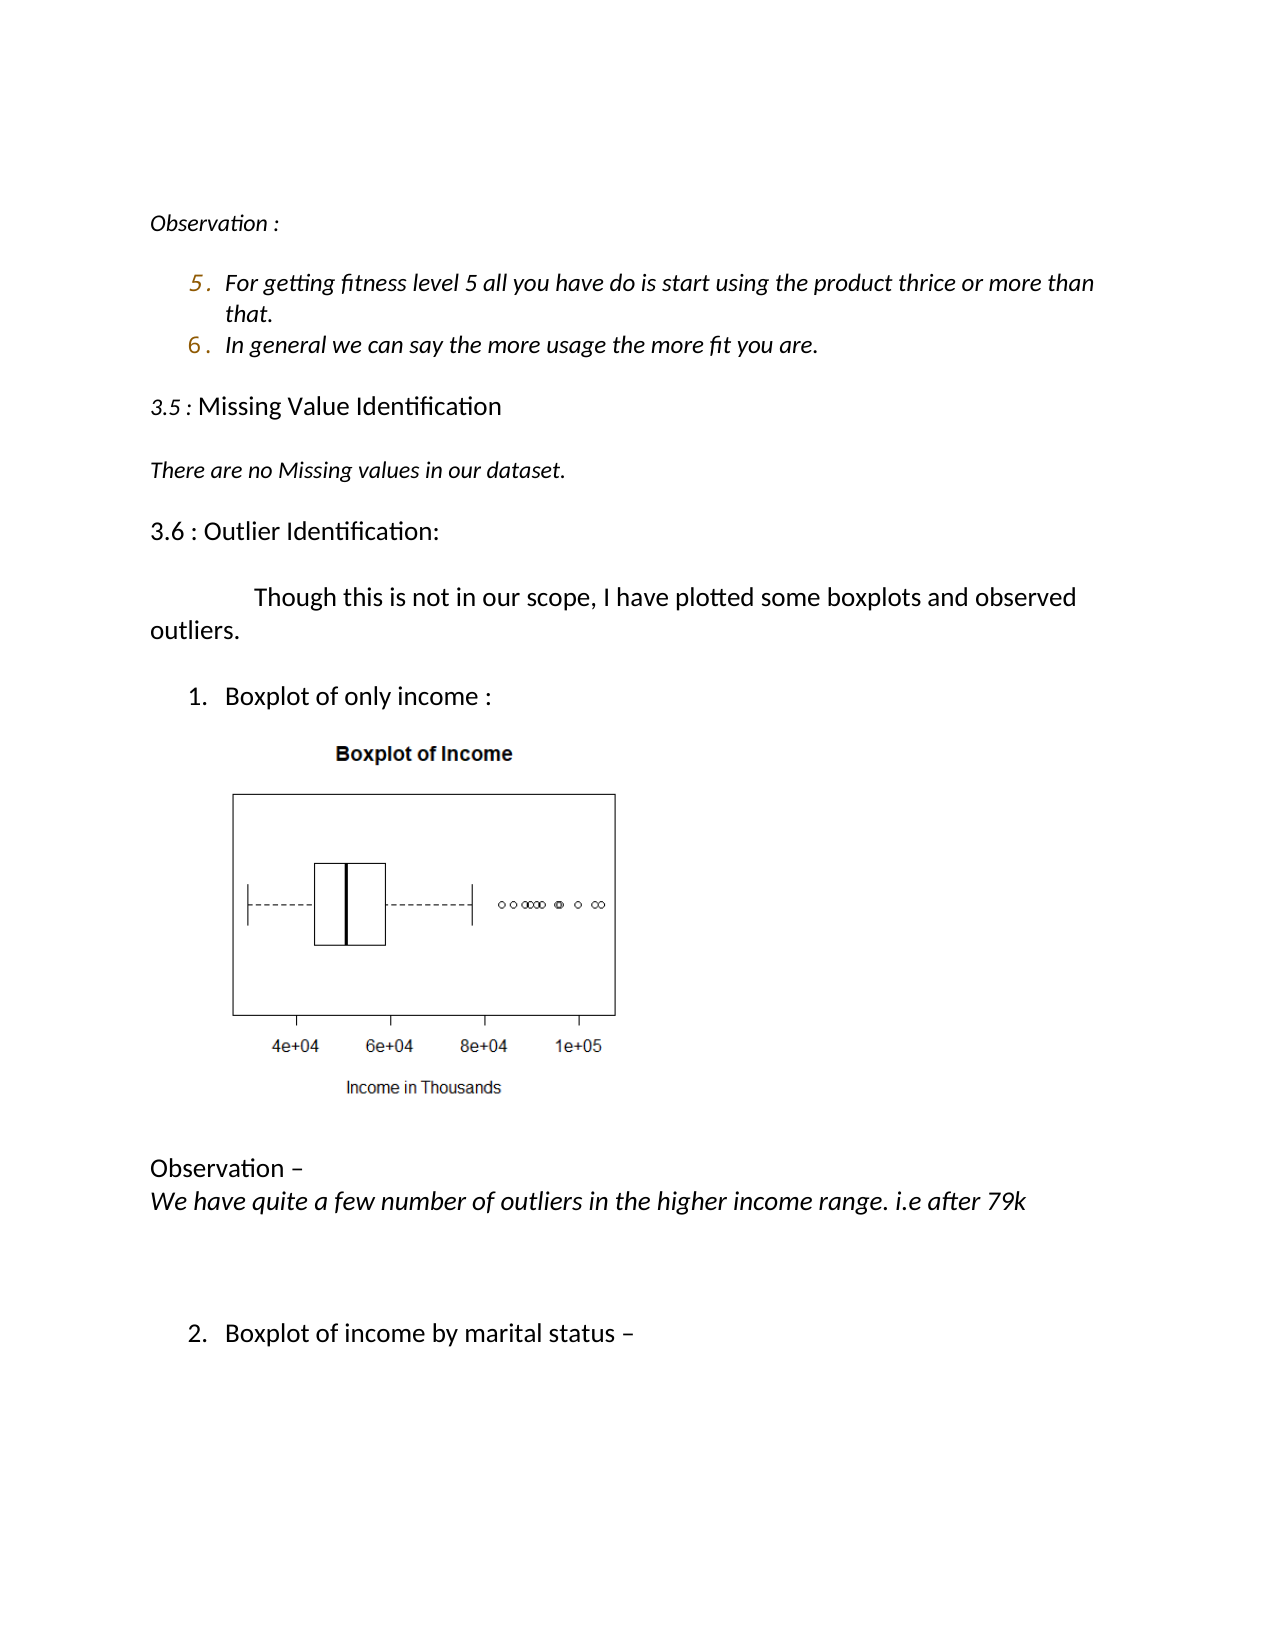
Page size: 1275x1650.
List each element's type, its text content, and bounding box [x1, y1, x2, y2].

text 3.5 : Missing Value Identification [150, 389, 1125, 422]
text Observation : [150, 208, 1125, 238]
text Observation – [150, 1151, 1125, 1184]
text We have quite a few number of outliers in the higher income range. i.e after 79k [150, 1184, 1125, 1217]
list Boxplot of income by marital status – [187, 1316, 1125, 1349]
list In general we can say the more usage the more fit you are. [187, 329, 1125, 360]
list For getting fitness level 5 all you have do is start using the product thrice or more than that. [187, 267, 1125, 329]
text 3.6 : Outlier Identification: [150, 514, 1125, 547]
list Boxplot of only income : [187, 679, 1125, 712]
text Though this is not in our scope, I have plotted some boxplots and observed outliers. [150, 580, 1125, 646]
text There are no Missing values in our dataset. [150, 455, 1125, 485]
picture [150, 712, 658, 1119]
